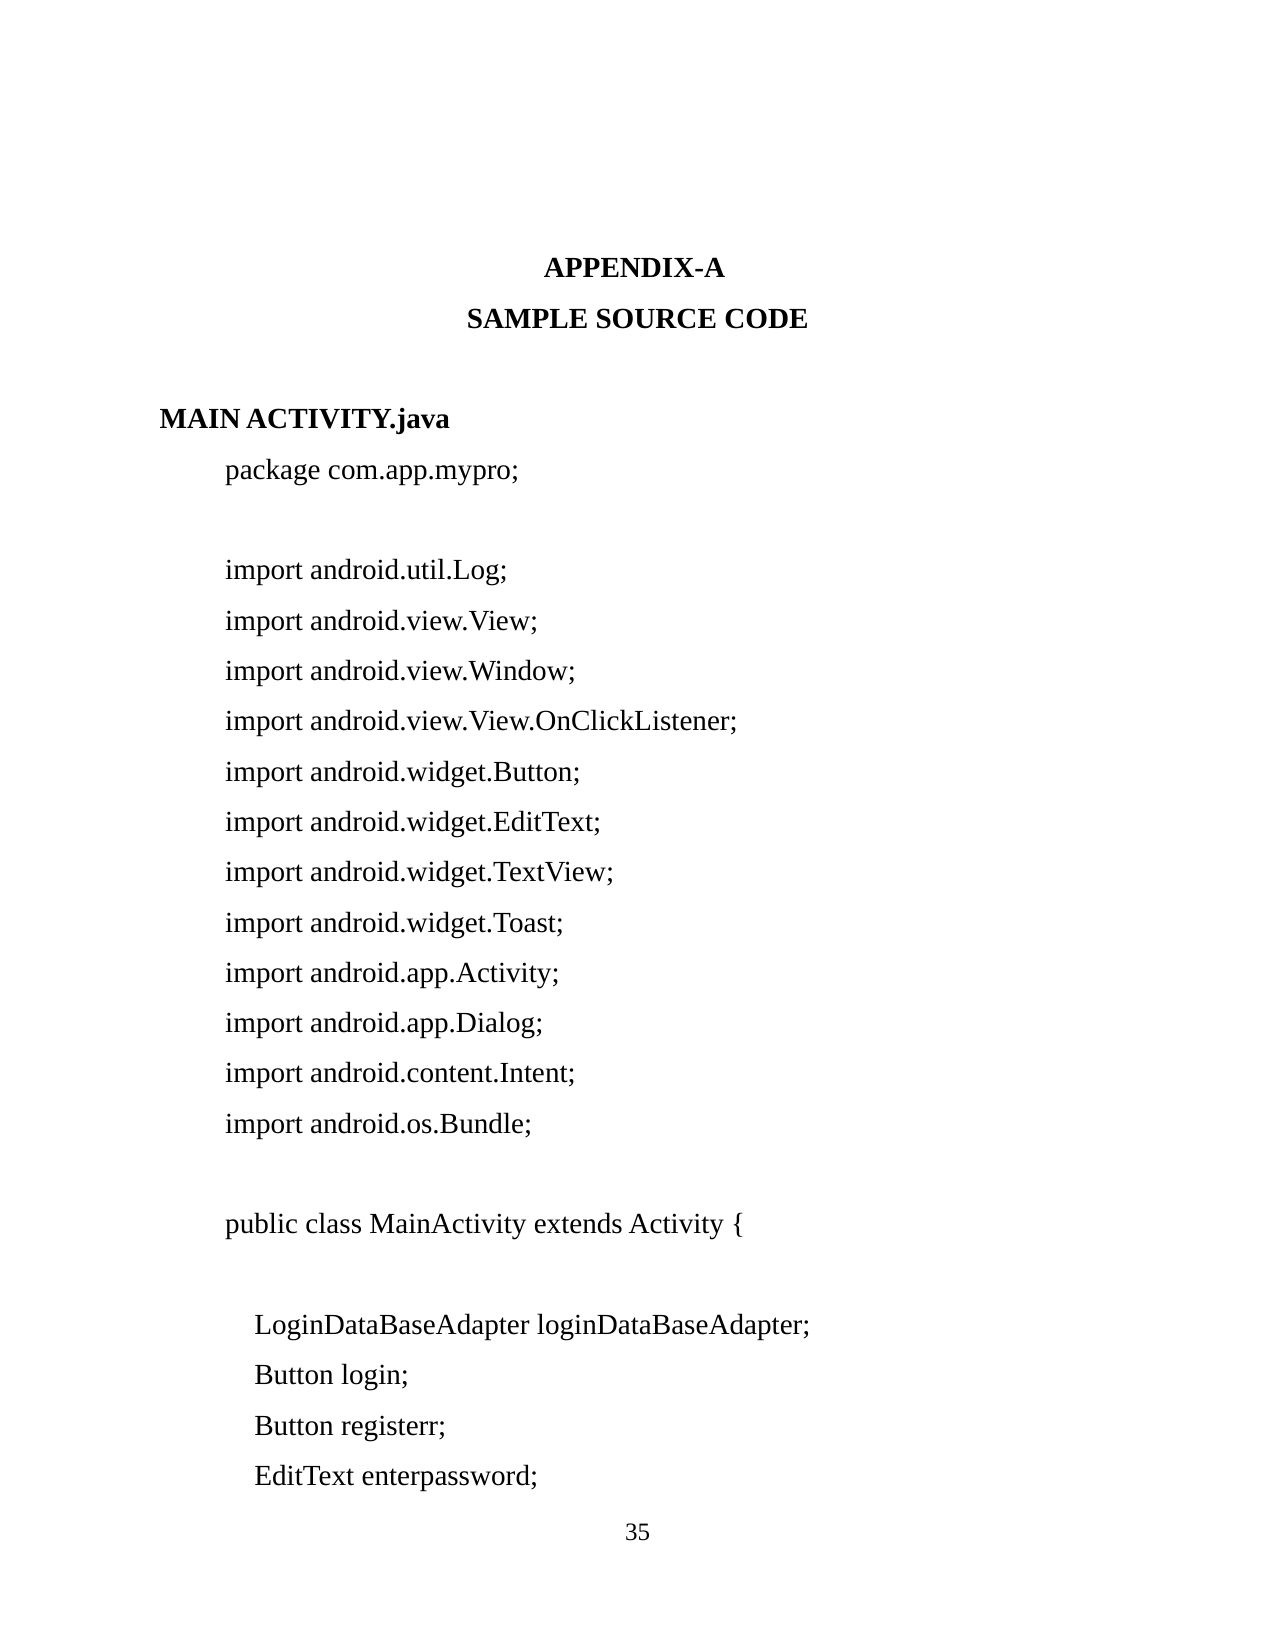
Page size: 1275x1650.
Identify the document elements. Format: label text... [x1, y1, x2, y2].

list import android.widget.Button; [225, 754, 1125, 787]
list import android.app.Activity; [225, 955, 1125, 988]
list import android.widget.Toast; [225, 905, 1125, 938]
text SAMPLE SOURCE CODE [150, 301, 1125, 334]
list import android.widget.TextView; [225, 854, 1125, 888]
list import android.os.Bundle; [225, 1106, 1125, 1139]
list Button registerr; [225, 1408, 1125, 1441]
list import android.view.View.OnClickListener; [225, 703, 1125, 737]
list package com.app.mypro; [225, 452, 1125, 485]
list Button login; [225, 1357, 1125, 1391]
text APPENDIX-A [150, 251, 1125, 284]
list import android.util.Log; [225, 552, 1125, 586]
list import android.app.Dialog; [225, 1005, 1125, 1039]
list import android.widget.EditText; [225, 804, 1125, 838]
list import android.content.Intent; [225, 1056, 1125, 1089]
list EditText enterpassword; [225, 1458, 1125, 1492]
list public class MainActivity extends Activity { [225, 1207, 1125, 1240]
list import android.view.View; [225, 603, 1125, 636]
list LoginDataBaseAdapter loginDataBaseAdapter; [225, 1307, 1125, 1341]
list MAIN ACTIVITY.java [159, 402, 1125, 435]
list import android.view.Window; [225, 653, 1125, 687]
